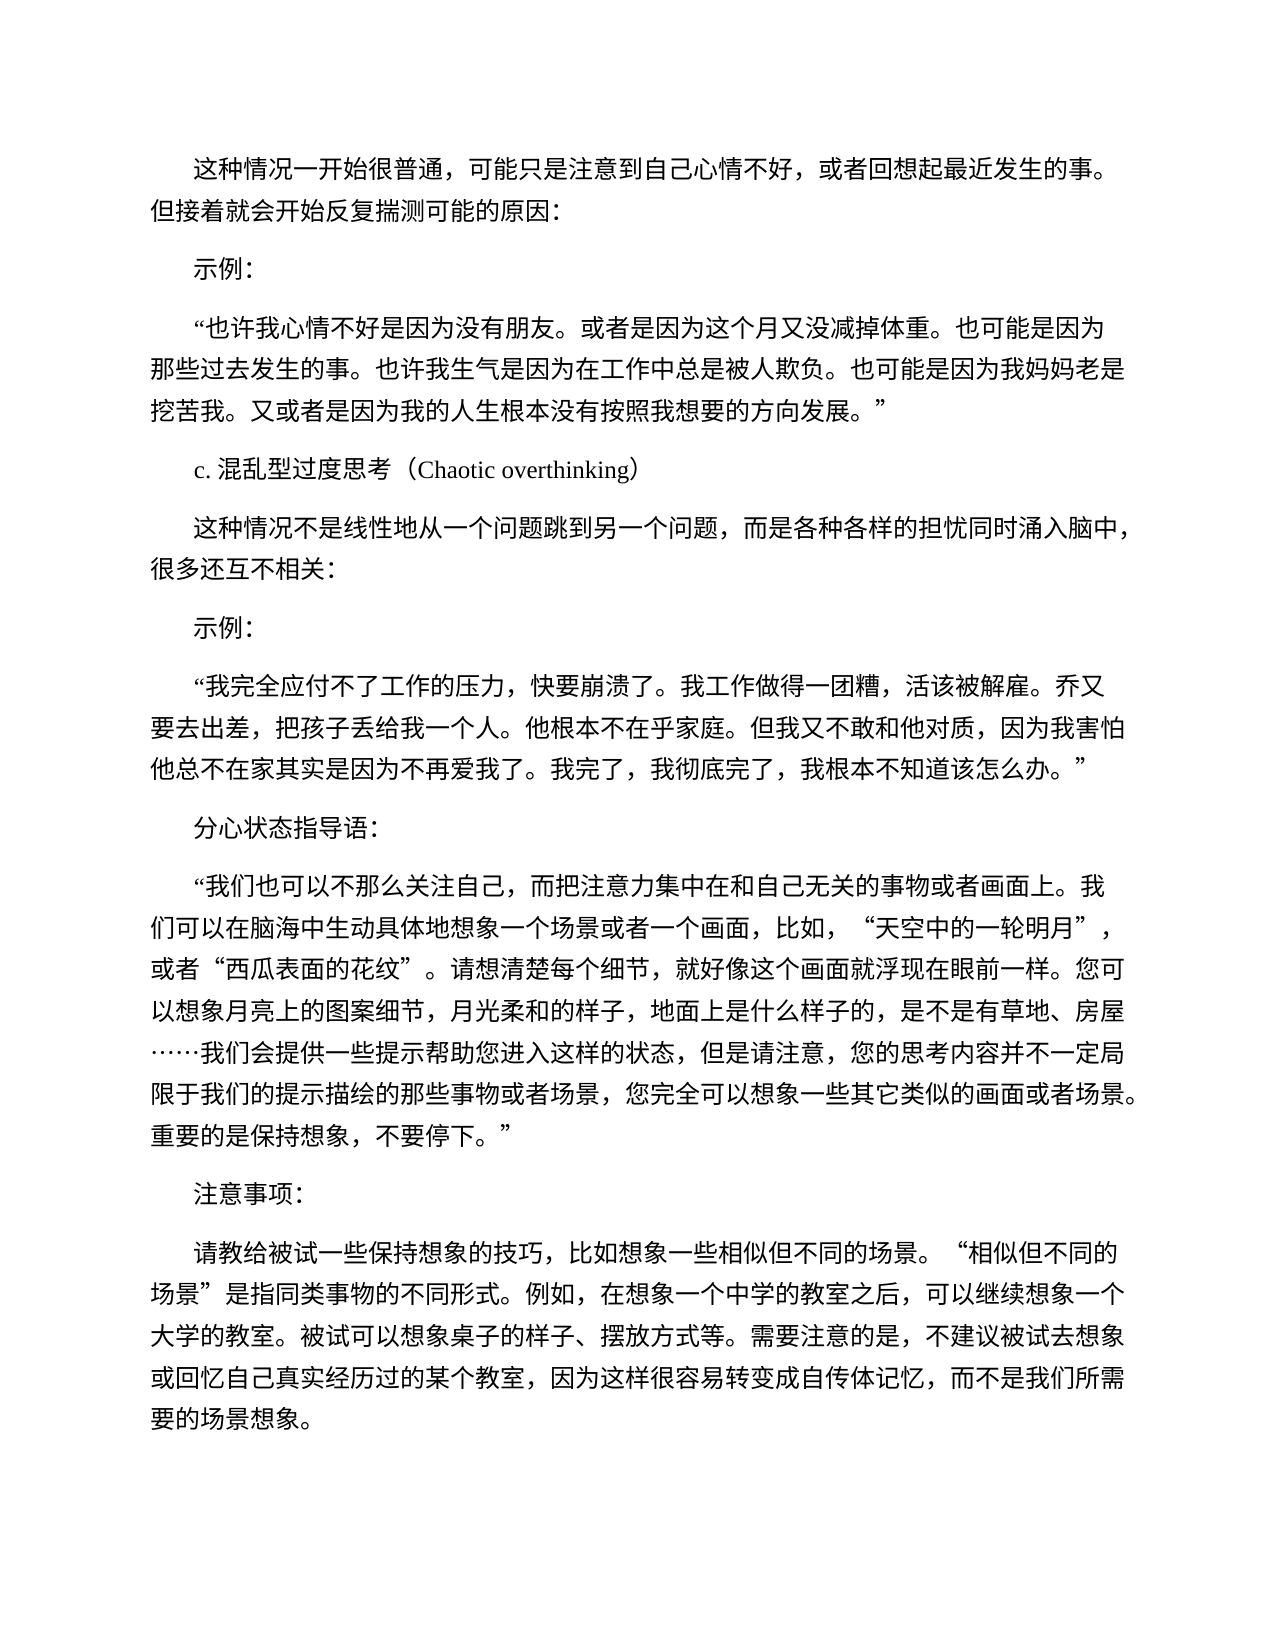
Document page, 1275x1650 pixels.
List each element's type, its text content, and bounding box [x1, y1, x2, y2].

text 请教给被试一些保持想象的技巧，比如想象一些相似但不同的场景。“相似但不同的场景”是指同类事物的不同形式。例如，在想象一个中学的教室之后，可以继续想象一个大学的教室。被试可以想象桌子的样子、摆放方式等。需要注意的是，不建议被试去想象或回忆自己真实经历过的某个教室，因为这样很容易转变成自传体记忆，而不是我们所需要的场景想象。 [150, 1233, 1125, 1436]
text “我完全应付不了工作的压力，快要崩溃了。我工作做得一团糟，活该被解雇。乔又要去出差，把孩子丢给我一个人。他根本不在乎家庭。但我又不敢和他对质，因为我害怕他总不在家其实是因为不再爱我了。我完了，我彻底完了，我根本不知道该怎么办。” [150, 667, 1125, 786]
text 注意事项： [150, 1175, 1125, 1211]
text 这种情况不是线性地从一个问题跳到另一个问题，而是各种各样的担忧同时涌入脑中，很多还互不相关： [150, 508, 1125, 586]
text 分心状态指导语： [150, 808, 1125, 844]
text 这种情况一开始很普通，可能只是注意到自己心情不好，或者回想起最近发生的事。但接着就会开始反复揣测可能的原因： [150, 150, 1125, 228]
text 示例： [150, 608, 1125, 644]
text c. 混乱型过度思考（Chaotic overthinking） [150, 450, 1125, 486]
text “也许我心情不好是因为没有朋友。或者是因为这个月又没减掉体重。也可能是因为那些过去发生的事。也许我生气是因为在工作中总是被人欺负。也可能是因为我妈妈老是挖苦我。又或者是因为我的人生根本没有按照我想要的方向发展。” [150, 308, 1125, 428]
text “我们也可以不那么关注自己，而把注意力集中在和自己无关的事物或者画面上。我们可以在脑海中生动具体地想象一个场景或者一个画面，比如，“天空中的一轮明月”，或者“西瓜表面的花纹”。请想清楚每个细节，就好像这个画面就浮现在眼前一样。您可以想象月亮上的图案细节，月光柔和的样子，地面上是什么样子的，是不是有草地、房屋……我们会提供一些提示帮助您进入这样的状态，但是请注意，您的思考内容并不一定局限于我们的提示描绘的那些事物或者场景，您完全可以想象一些其它类似的画面或者场景。重要的是保持想象，不要停下。” [150, 867, 1125, 1153]
text 示例： [150, 250, 1125, 286]
